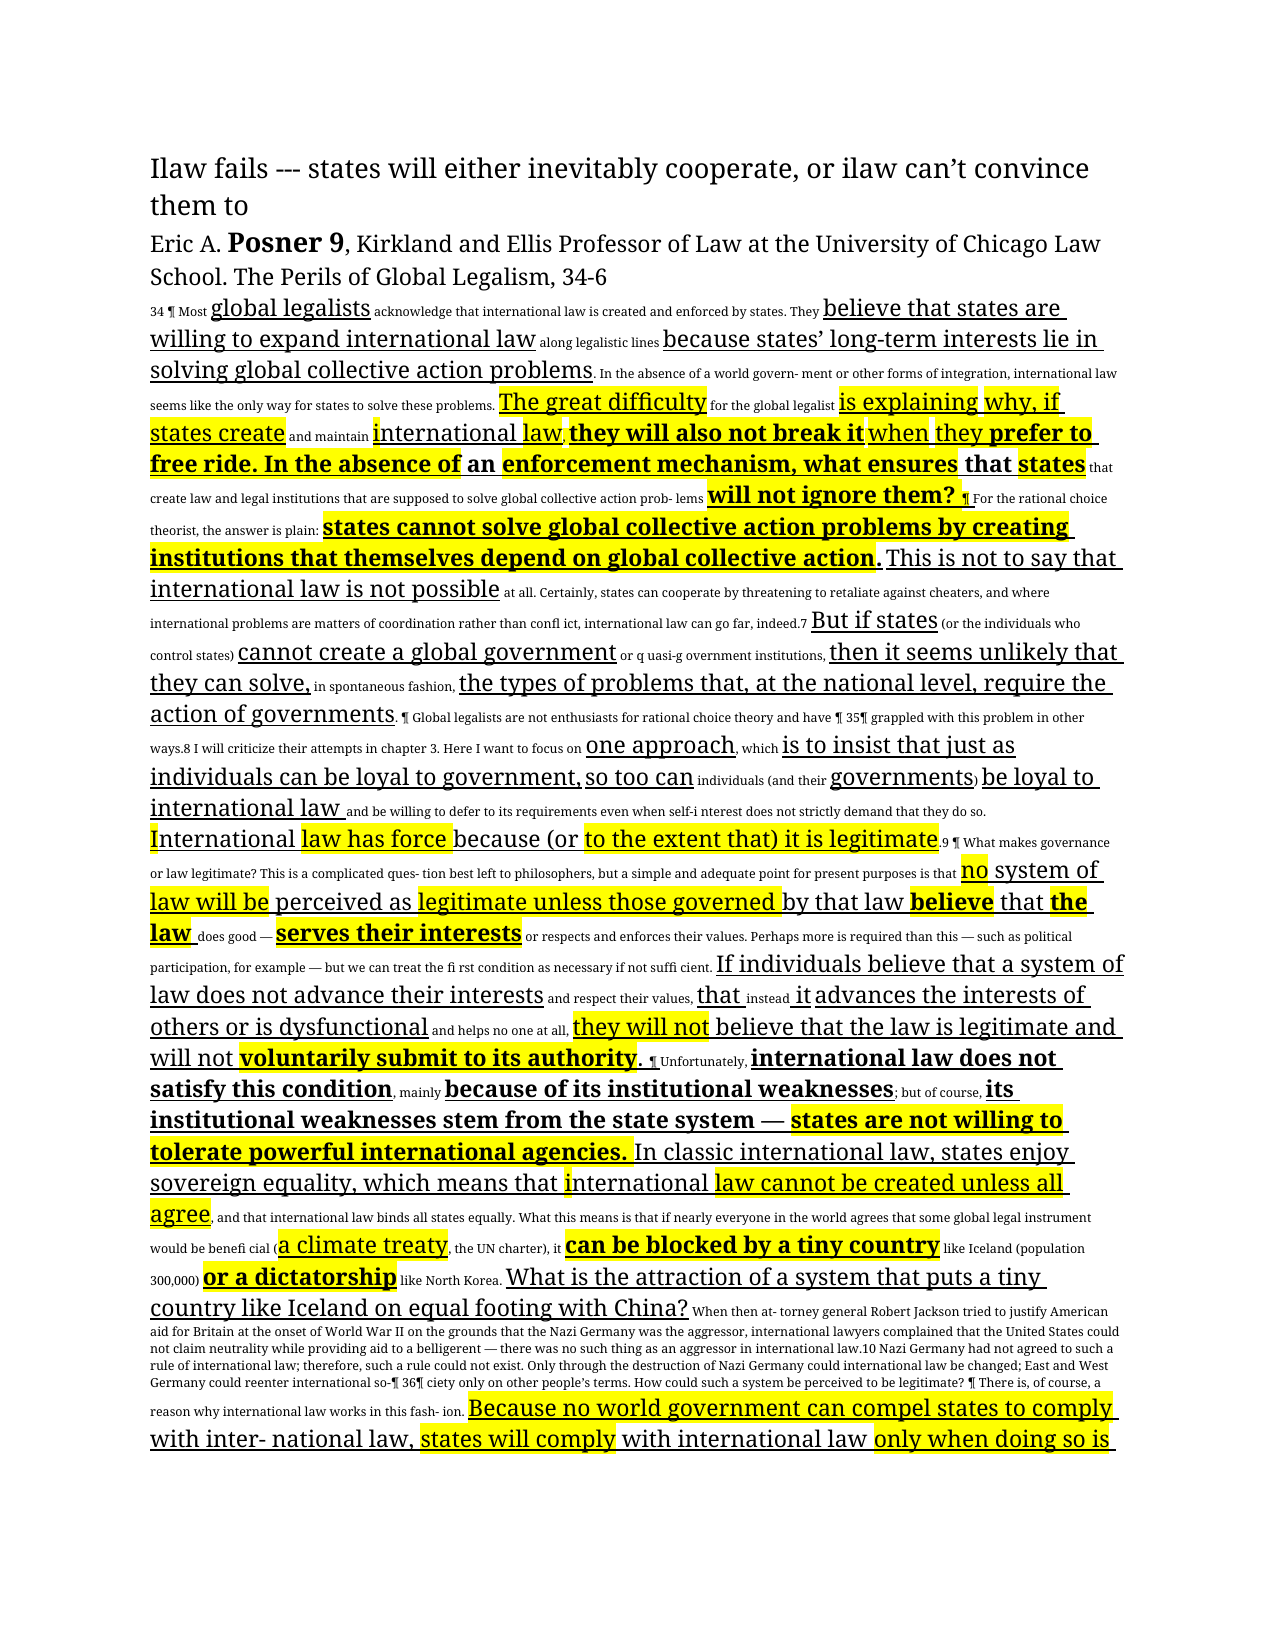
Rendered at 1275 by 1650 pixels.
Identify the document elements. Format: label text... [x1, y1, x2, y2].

text Eric A. Posner 9, Kirkland and Ellis Professor of Law at the University of Chicago Law School. The Perils of Global Legalism, 34-6 [150, 224, 1125, 292]
subtitle Ilaw fails --- states will either inevitably cooperate, or ilaw can’t convince them to [150, 150, 1125, 224]
